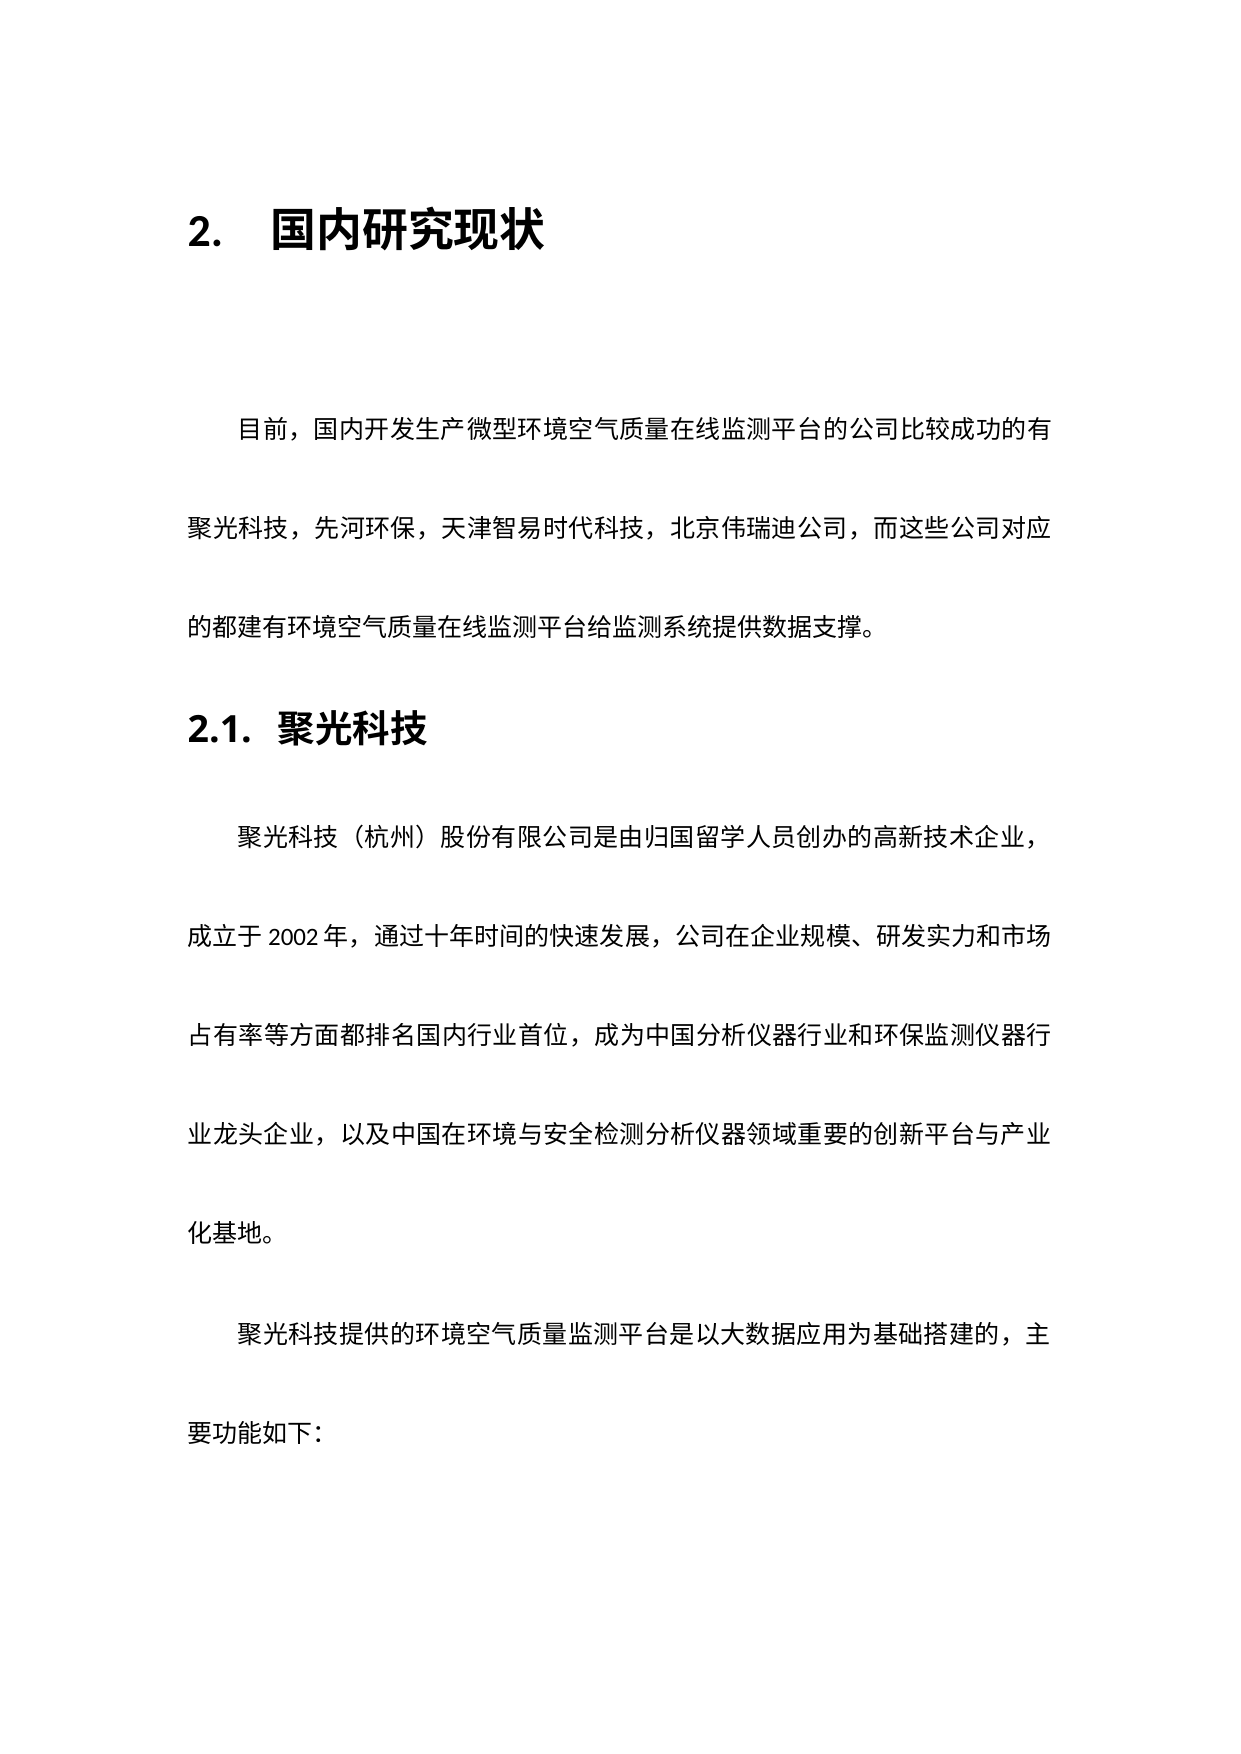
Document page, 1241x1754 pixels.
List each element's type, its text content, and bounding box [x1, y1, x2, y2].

text 聚光科技提供的环境空气质量监测平台是以大数据应用为基础搭建的，主要功能如下： [187, 1300, 1053, 1465]
text 目前，国内开发生产微型环境空气质量在线监测平台的公司比较成功的有聚光科技，先河环保，天津智易时代科技，北京伟瑞迪公司，而这些公司对应的都建有环境空气质量在线监测平台给监测系统提供数据支撑。 [187, 394, 1053, 658]
text 聚光科技（杭州）股份有限公司是由归国留学人员创办的高新技术企业，成立于2002年，通过十年时间的快速发展，公司在企业规模、研发实力和市场占有率等方面都排名国内行业首位，成为中国分析仪器行业和环保监测仪器行业龙头企业，以及中国在环境与安全检测分析仪器领域重要的创新平台与产业化基地。 [187, 803, 1053, 1265]
subtitle 国内研究现状 [187, 177, 1053, 276]
subtitle 聚光科技 [187, 693, 1053, 759]
